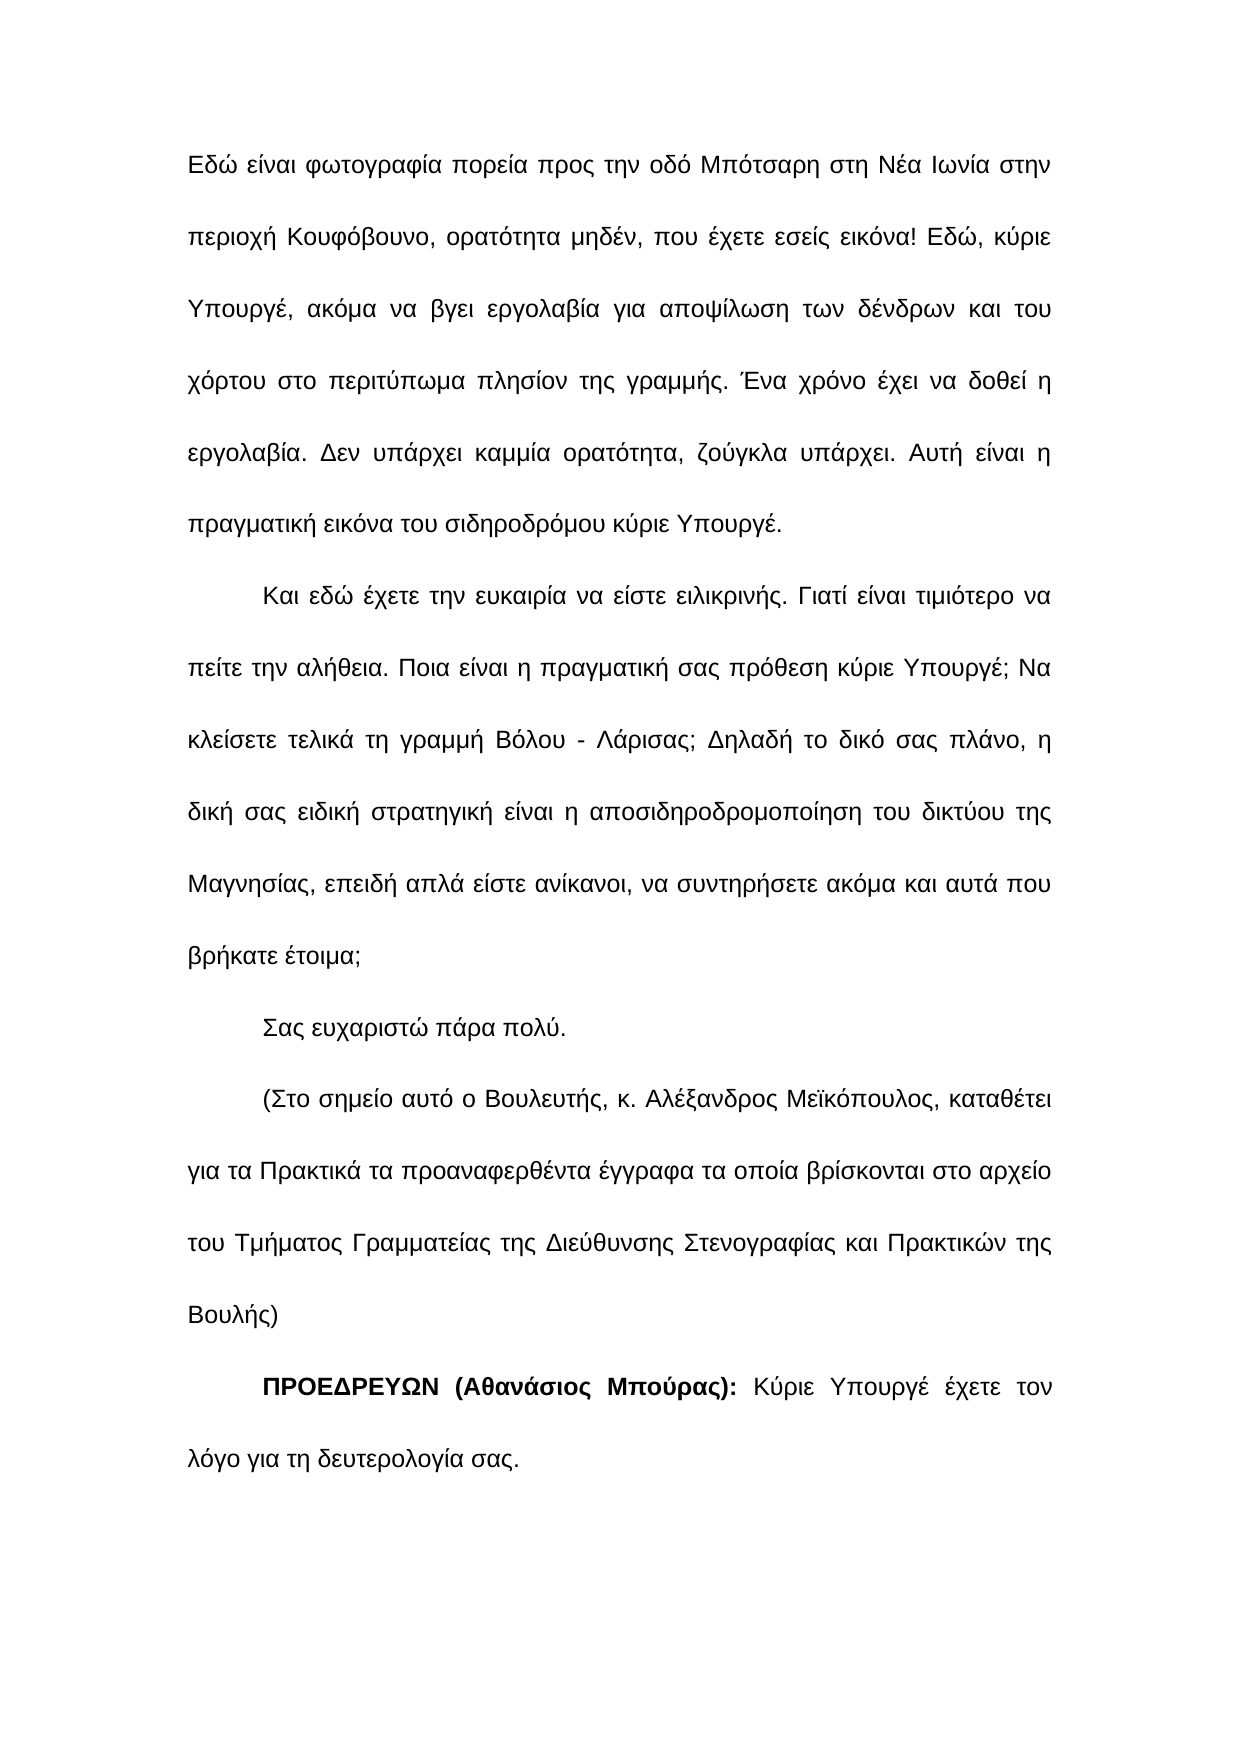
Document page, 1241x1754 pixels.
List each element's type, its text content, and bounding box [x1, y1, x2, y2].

text Και εδώ έχετε την ευκαιρία να είστε ειλικρινής. Γιατί είναι τιμιότερο να πείτε την αλήθεια. Ποια είναι η πραγματική σας πρόθεση κύριε Υπουργέ; Να κλείσετε τελικά τη γραμμή Βόλου - Λάρισας; Δηλαδή το δικό σας πλάνο, η δική σας ειδική στρατηγική είναι η αποσιδηροδρομοποίηση του δικτύου της Μαγνησίας, επειδή απλά είστε ανίκανοι, να συντηρήσετε ακόμα και αυτά που βρήκατε έτοιμα; [187, 581, 1053, 969]
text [187, 150, 1053, 538]
text Σας ευχαριστώ πάρα πολύ. [187, 1012, 1053, 1041]
text ΠΡΟΕΔΡΕΥΩΝ (Αθανάσιος Μπούρας): Κύριε Υπουργέ έχετε τον λόγο για τη δευτερολογία σας. [187, 1372, 1053, 1472]
text (Στο σημείο αυτό ο Βουλευτής, κ. Αλέξανδρος Μεϊκόπουλος, καταθέτει για τα Πρακτικά τα προαναφερθέντα έγγραφα τα οποία βρίσκονται στο αρχείο του Τμήματος Γραμματείας της Διεύθυνσης Στενογραφίας και Πρακτικών της Βουλής) [187, 1084, 1053, 1329]
